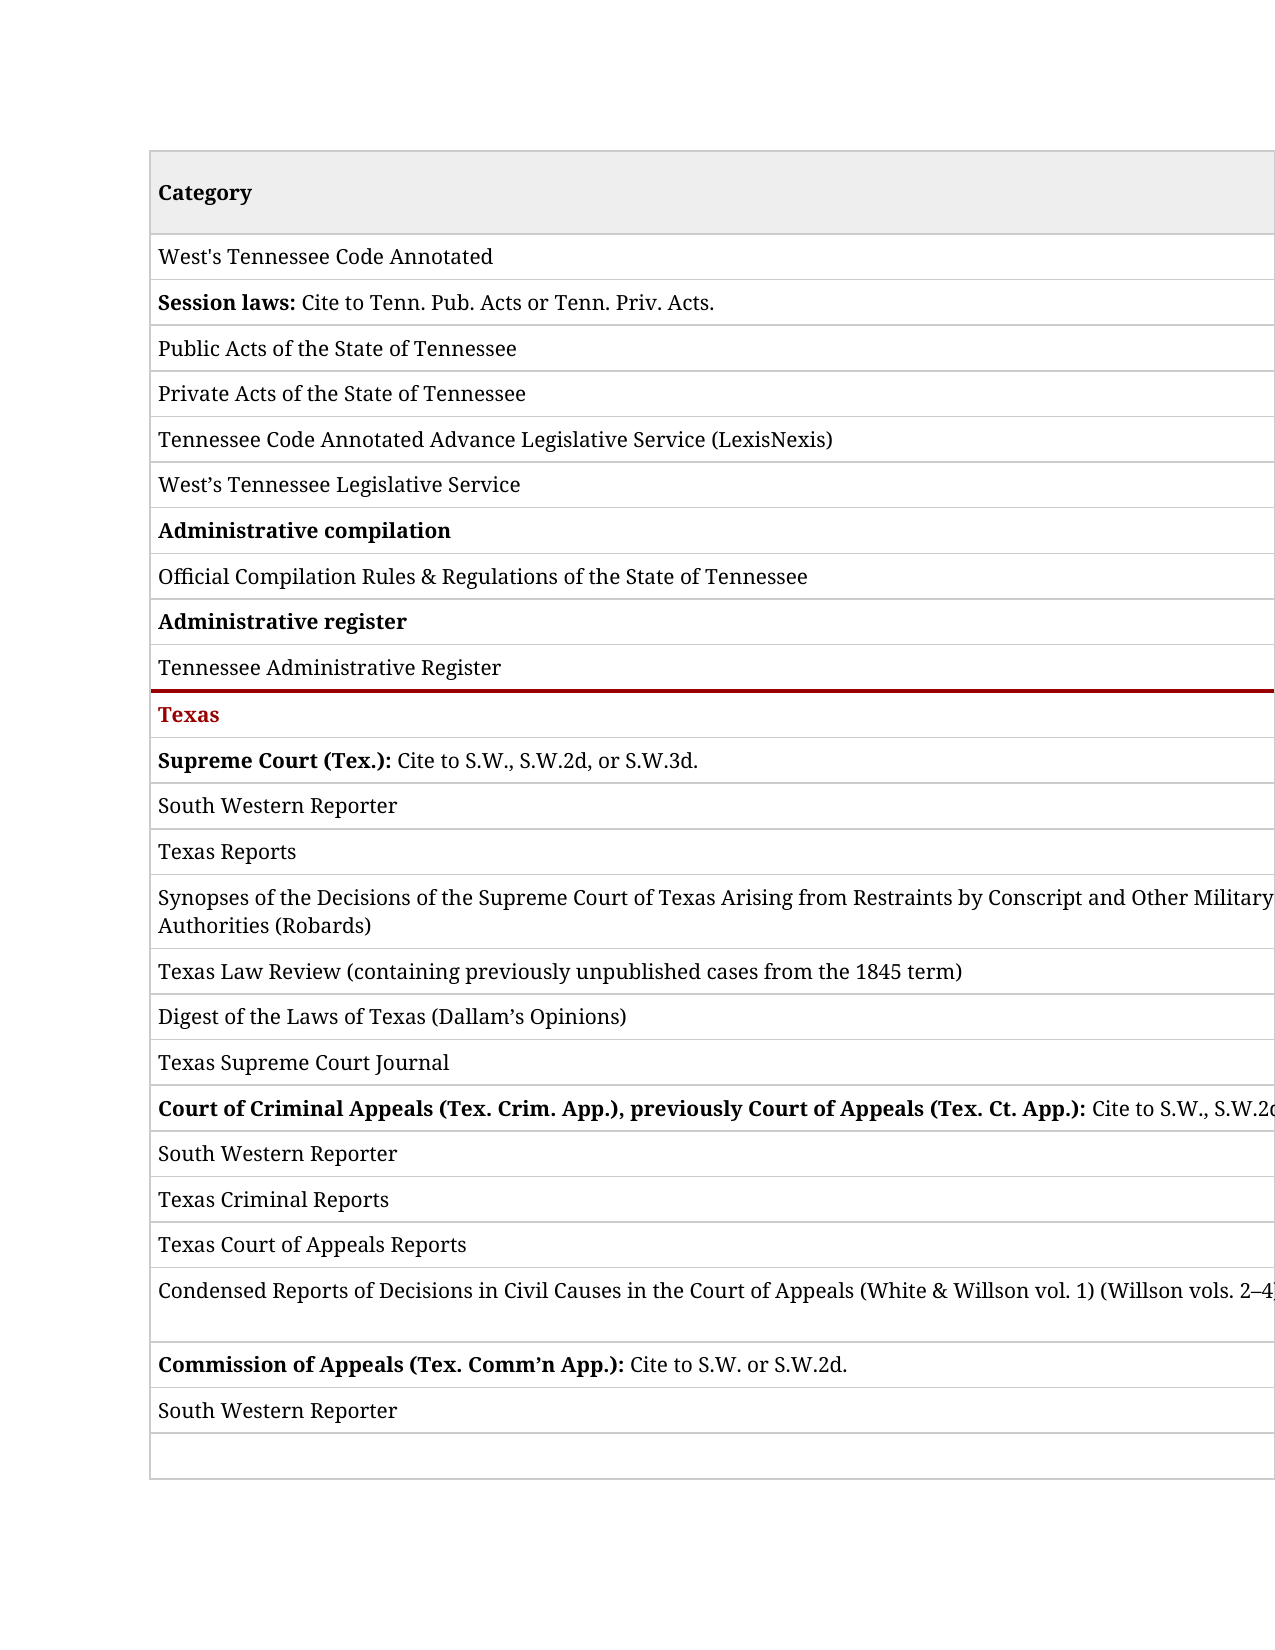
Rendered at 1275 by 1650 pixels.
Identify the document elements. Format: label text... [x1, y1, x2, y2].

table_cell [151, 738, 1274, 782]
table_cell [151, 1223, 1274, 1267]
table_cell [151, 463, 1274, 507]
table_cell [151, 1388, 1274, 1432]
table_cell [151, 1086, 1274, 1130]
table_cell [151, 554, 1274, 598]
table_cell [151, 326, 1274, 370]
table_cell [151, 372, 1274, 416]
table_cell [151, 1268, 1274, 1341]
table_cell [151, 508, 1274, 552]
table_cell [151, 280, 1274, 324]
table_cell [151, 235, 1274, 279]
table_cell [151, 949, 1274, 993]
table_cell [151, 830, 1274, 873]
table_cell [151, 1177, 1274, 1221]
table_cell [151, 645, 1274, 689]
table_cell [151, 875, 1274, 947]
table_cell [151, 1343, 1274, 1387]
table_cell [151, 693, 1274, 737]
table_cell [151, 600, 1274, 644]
table_header Category [151, 152, 1274, 233]
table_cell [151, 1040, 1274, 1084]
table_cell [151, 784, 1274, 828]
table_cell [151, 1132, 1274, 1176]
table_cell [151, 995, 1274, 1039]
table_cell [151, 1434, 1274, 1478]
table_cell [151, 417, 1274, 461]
